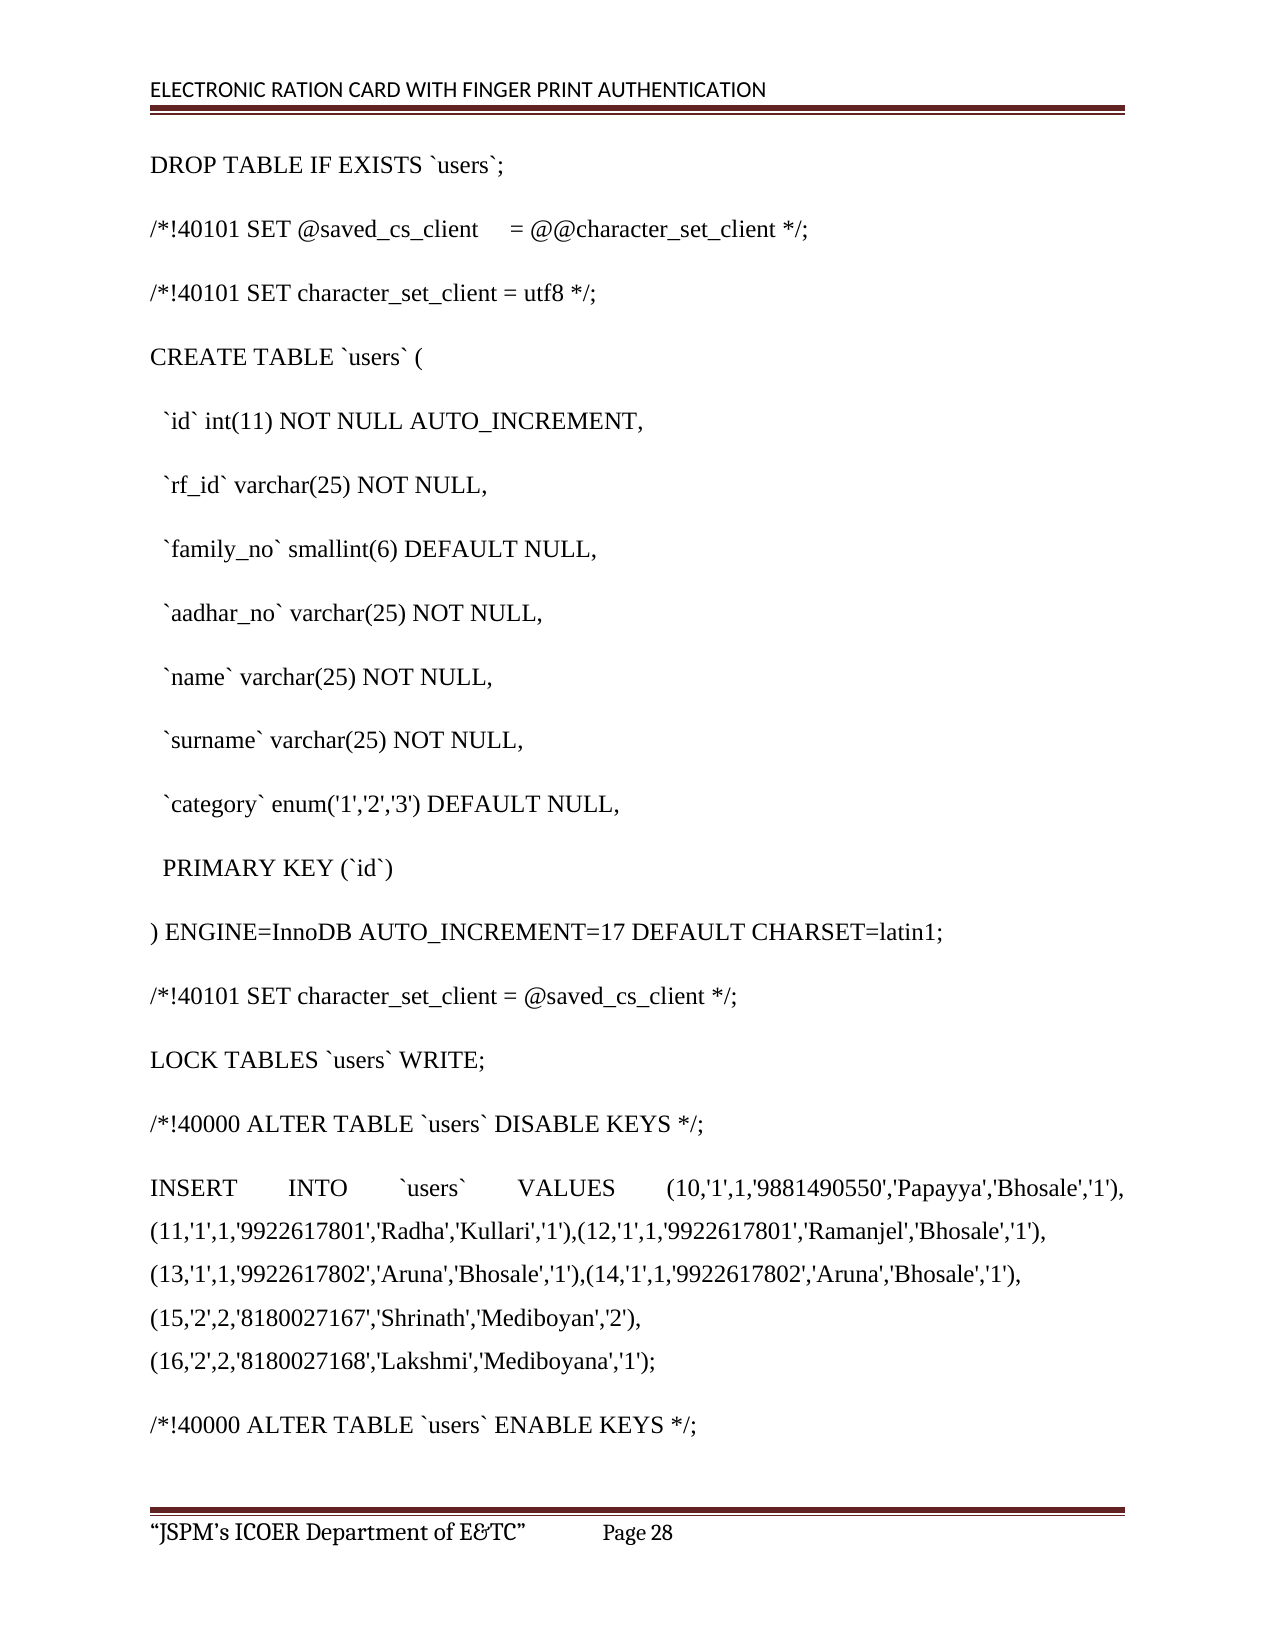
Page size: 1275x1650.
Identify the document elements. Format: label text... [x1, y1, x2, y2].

text `surname` varchar(25) NOT NULL, [150, 726, 1125, 754]
text `id` int(11) NOT NULL AUTO_INCREMENT, [150, 406, 1125, 434]
text `category` enum('1','2','3') DEFAULT NULL, [150, 789, 1125, 818]
text /*!40000 ALTER TABLE `users` DISABLE KEYS */; [150, 1109, 1125, 1138]
text /*!40000 ALTER TABLE `users` ENABLE KEYS */; [150, 1410, 1125, 1438]
text /*!40101 SET character_set_client = utf8 */; [150, 278, 1125, 307]
text ) ENGINE=InnoDB AUTO_INCREMENT=17 DEFAULT CHARSET=latin1; [150, 917, 1125, 946]
text PRIMARY KEY (`id`) [150, 853, 1125, 882]
text LOCK TABLES `users` WRITE; [150, 1045, 1125, 1074]
text `aadhar_no` varchar(25) NOT NULL, [150, 598, 1125, 626]
text /*!40101 SET character_set_client = @saved_cs_client */; [150, 981, 1125, 1010]
text `rf_id` varchar(25) NOT NULL, [150, 470, 1125, 498]
text DROP TABLE IF EXISTS `users`; [150, 150, 1125, 179]
text `family_no` smallint(6) DEFAULT NULL, [150, 534, 1125, 562]
text /*!40101 SET @saved_cs_client = @@character_set_client */; [150, 214, 1125, 243]
text `name` varchar(25) NOT NULL, [150, 662, 1125, 690]
text INSERT INTO `users` VALUES (10,'1',1,'9881490550','Papayya','Bhosale','1'),(11,'1',1,'9922617801','Radha','Kullari','1'),(12,'1',1,'9922617801','Ramanjel','Bhosale','1'),(13,'1',1,'9922617802','Aruna','Bhosale','1'),(14,'1',1,'9922617802','Aruna','Bhosale','1'),(15,'2',2,'8180027167','Shrinath','Mediboyan','2'),(16,'2',2,'8180027168','Lakshmi','Mediboyana','1'); [150, 1173, 1125, 1374]
text CREATE TABLE `users` ( [150, 342, 1125, 371]
